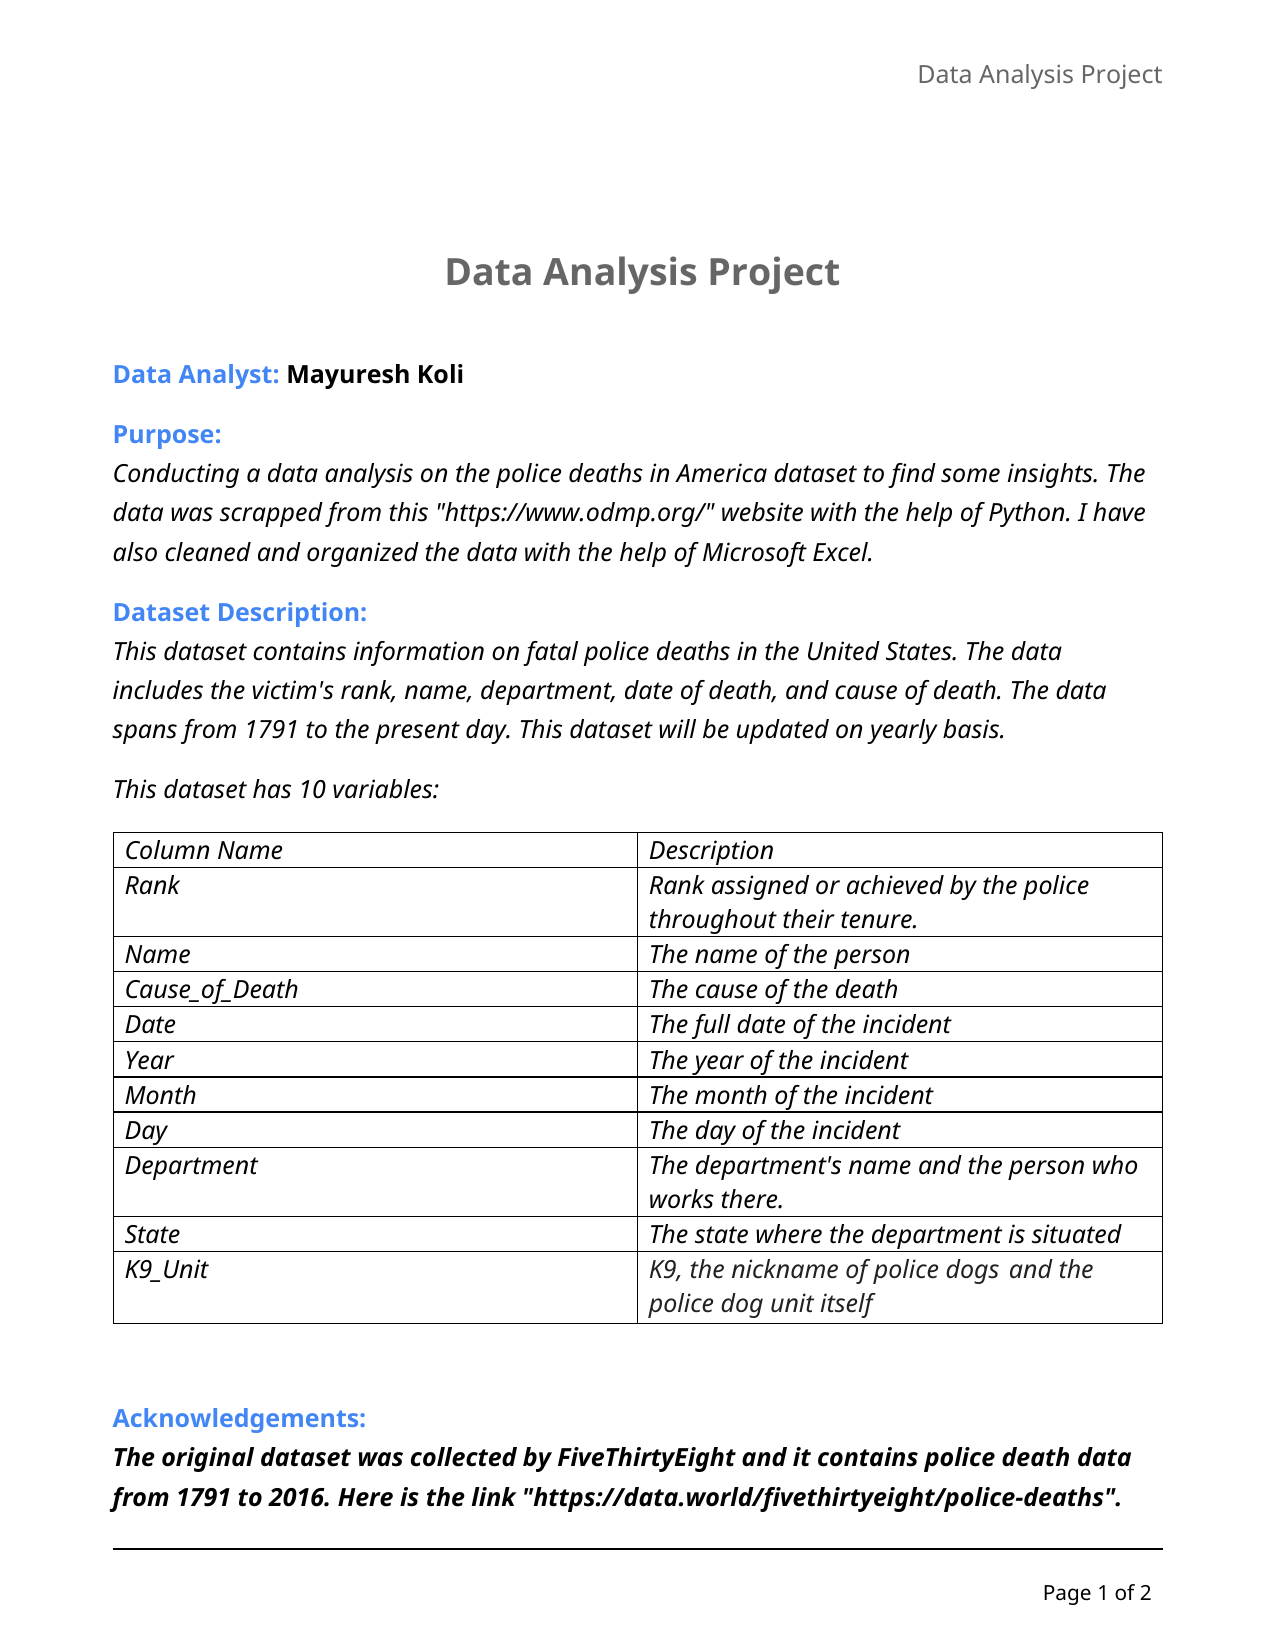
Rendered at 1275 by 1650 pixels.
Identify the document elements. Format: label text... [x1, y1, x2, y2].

subtitle Purpose: [112, 417, 1162, 451]
table_header Description [638, 833, 1162, 867]
subtitle Data Analyst: Mayuresh Koli [112, 357, 1162, 391]
subtitle Data Analysis Project [112, 186, 1162, 296]
table_cell The full date of the incident [638, 1007, 1162, 1041]
table_cell Cause_of_Death [114, 972, 637, 1006]
table_cell State [114, 1217, 637, 1251]
table_cell Rank assigned or achieved by the police throughout their tenure. [638, 868, 1162, 936]
subtitle Acknowledgements: [112, 1401, 1162, 1435]
text This dataset contains information on fatal police deaths in the United States. The data includes the victim's rank, name, department, date of death, and cause of death. The data spans from 1791 to the present day. This dataset will be updated on yearly basis. [112, 633, 1162, 746]
table_cell The state where the department is situated [638, 1217, 1162, 1251]
table_cell The cause of the death [638, 972, 1162, 1006]
table_cell K9, the nickname of police dogs and the police dog unit itself [638, 1252, 1162, 1322]
table_cell Day [114, 1113, 637, 1147]
table_cell The month of the incident [638, 1078, 1162, 1111]
table_cell Name [114, 937, 637, 971]
table_cell Month [114, 1078, 637, 1111]
table_cell The day of the incident [638, 1113, 1162, 1147]
table_cell Department [114, 1148, 637, 1216]
subtitle Dataset Description: [112, 594, 1162, 628]
text This dataset has 10 variables: [112, 772, 1162, 806]
table_cell The department's name and the person who works there. [638, 1148, 1162, 1216]
table_cell The name of the person [638, 937, 1162, 971]
text Conducting a data analysis on the police deaths in America dataset to find some insights. The data was scrapped from this "https://www.odmp.org/" website with the help of Python. I have also cleaned and organized the data with the help of Microsoft Excel. [112, 456, 1162, 568]
table_cell The year of the incident [638, 1042, 1162, 1076]
table_cell K9_Unit [114, 1252, 637, 1322]
table_cell Date [114, 1007, 637, 1041]
table_cell Rank [114, 868, 637, 936]
table_cell Year [114, 1042, 637, 1076]
text The original dataset was collected by FiveThirtyEight and it contains police death data from 1791 to 2016. Here is the link "https://data.world/fivethirtyeight/police-deaths". [112, 1440, 1162, 1513]
table_header Column Name [114, 833, 637, 867]
